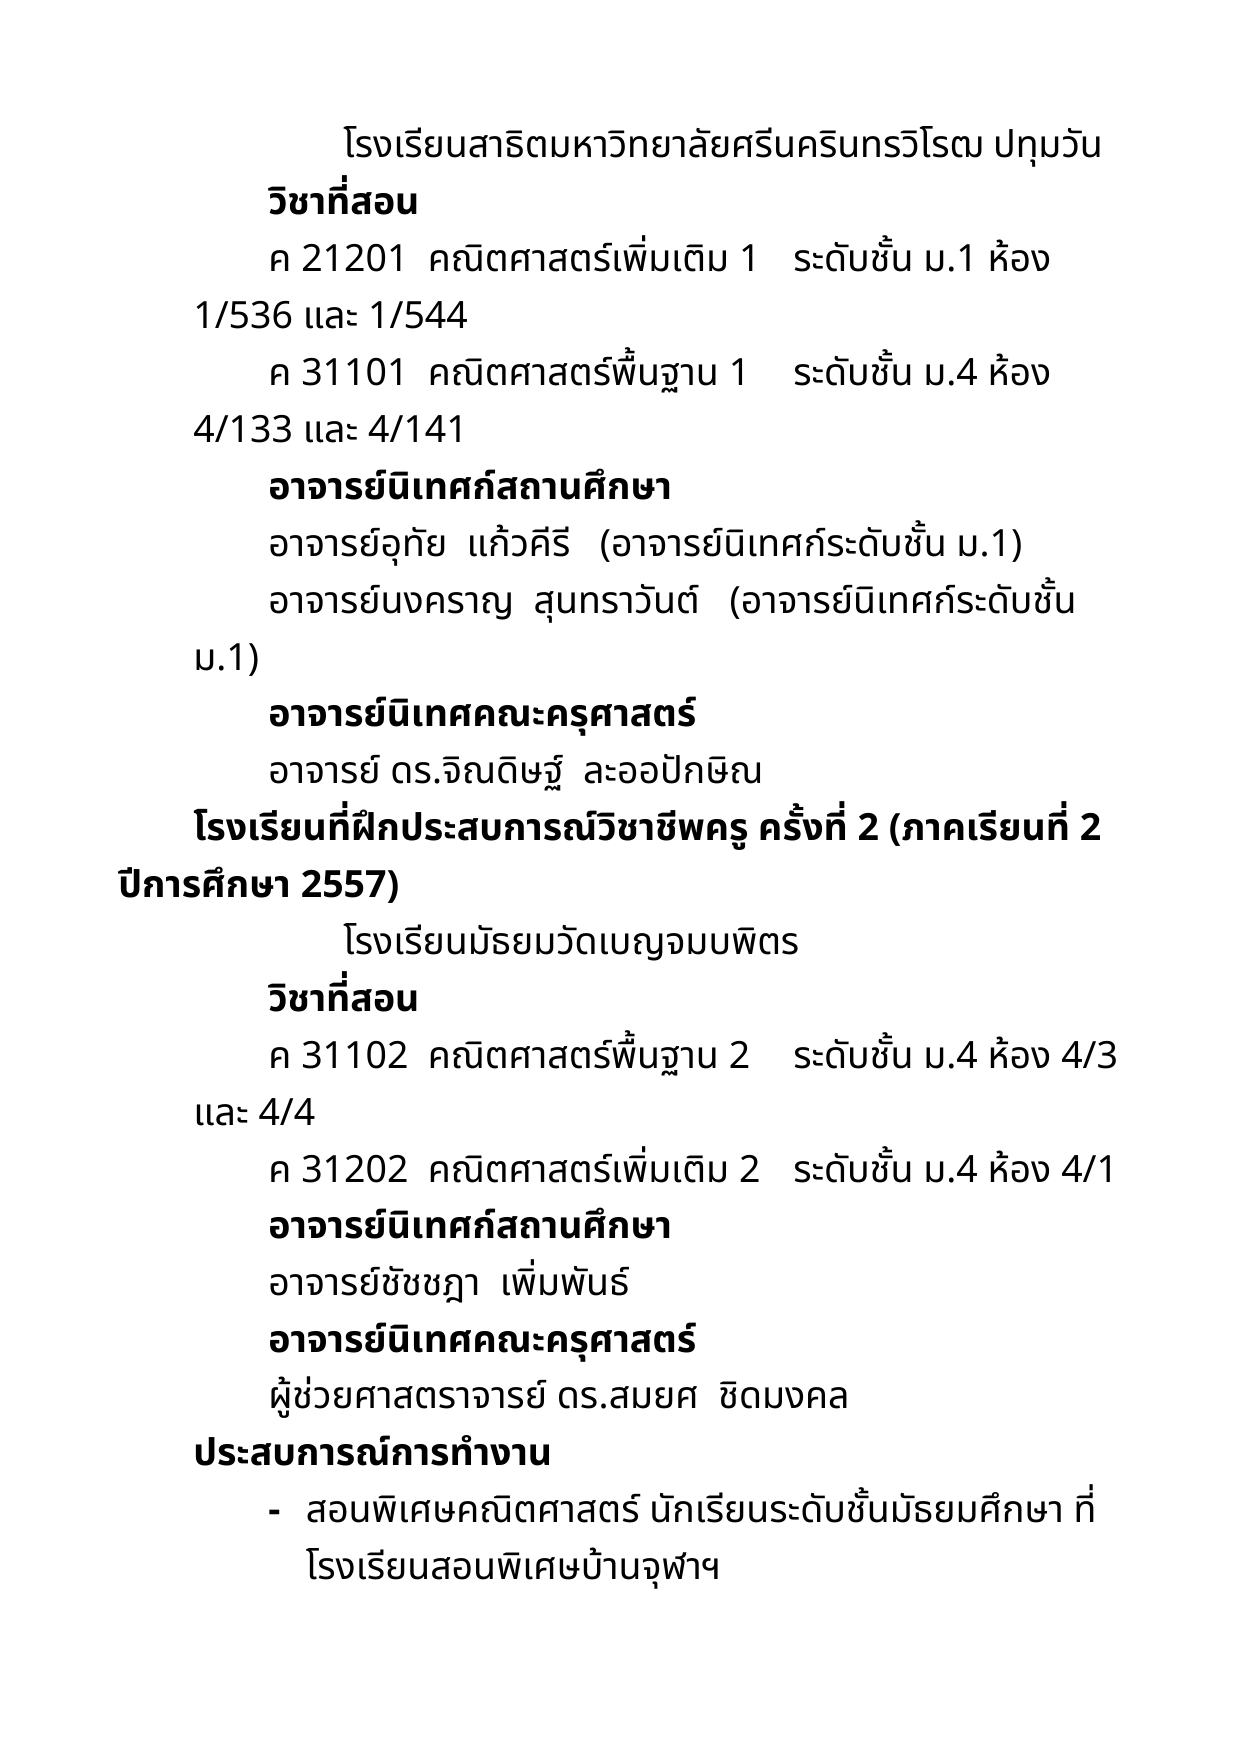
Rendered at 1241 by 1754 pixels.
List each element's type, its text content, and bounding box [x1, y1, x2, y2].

text ค 31102 คณิตศาสตร์พื้นฐาน 2 ระดับชั้น ม.4 ห้อง 4/3 และ 4/4 [193, 1028, 1122, 1142]
text ผู้ช่วยศาสตราจารย์ ดร.สมยศ ชิดมงคล [193, 1369, 1122, 1426]
text โรงเรียนสาธิตมหาวิทยาลัยศรีนครินทรวิโรฒ ปทุมวัน [118, 118, 1122, 175]
text อาจารย์นงคราญ สุนทราวันต์ (อาจารย์นิเทศก์ระดับชั้น ม.1) [193, 573, 1122, 687]
text อาจารย์ ดร.จิณดิษฐ์ ละออปักษิณ [193, 744, 1122, 801]
list สอนพิเศษคณิตศาสตร์ นักเรียนระดับชั้นมัธยมศึกษา ที่โรงเรียนสอนพิเศษบ้านจุฬาฯ [268, 1482, 1122, 1596]
text ค 31101 คณิตศาสตร์พื้นฐาน 1 ระดับชั้น ม.4 ห้อง 4/133 และ 4/141 [193, 345, 1122, 459]
text อาจารย์นิเทศคณะครุศาสตร์ [193, 687, 1122, 744]
text อาจารย์ชัชชฎา เพิ่มพันธ์ [193, 1256, 1122, 1312]
text อาจารย์นิเทศก์สถานศึกษา [193, 1199, 1122, 1256]
text ค 31202 คณิตศาสตร์เพิ่มเติม 2 ระดับชั้น ม.4 ห้อง 4/1 [193, 1142, 1122, 1199]
text อาจารย์อุทัย แก้วคีรี (อาจารย์นิเทศก์ระดับชั้น ม.1) [193, 516, 1122, 573]
text ค 21201 คณิตศาสตร์เพิ่มเติม 1 ระดับชั้น ม.1 ห้อง 1/536 และ 1/544 [193, 231, 1122, 345]
text ประสบการณ์การทำงาน [118, 1426, 1122, 1482]
text วิชาที่สอน [193, 971, 1122, 1028]
text วิชาที่สอน [193, 175, 1122, 231]
text โรงเรียนที่ฝึกประสบการณ์วิชาชีพครู ครั้งที่ 2 (ภาคเรียนที่ 2 ปีการศึกษา 2557) [118, 801, 1122, 914]
text โรงเรียนมัธยมวัดเบญจมบพิตร [118, 914, 1122, 971]
text อาจารย์นิเทศคณะครุศาสตร์ [193, 1312, 1122, 1369]
text อาจารย์นิเทศก์สถานศึกษา [193, 459, 1122, 516]
